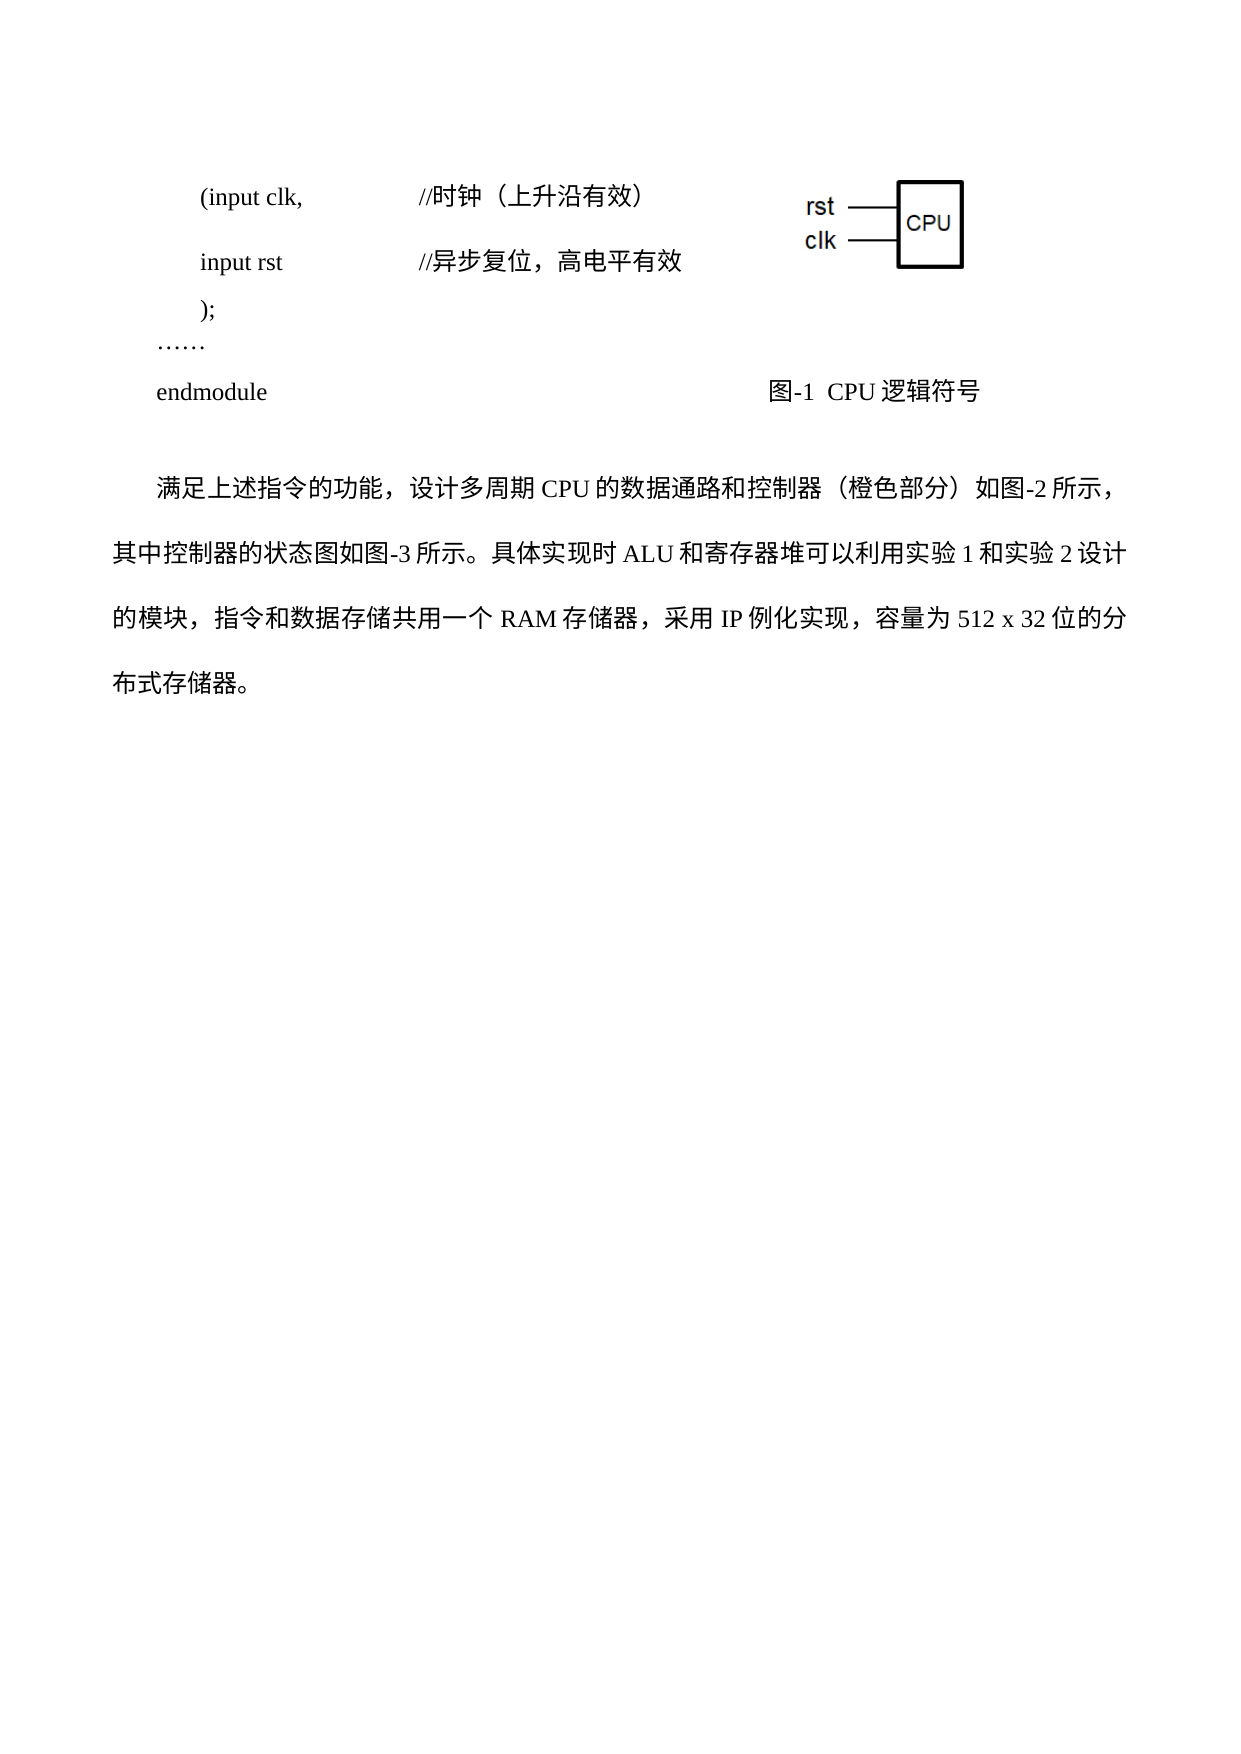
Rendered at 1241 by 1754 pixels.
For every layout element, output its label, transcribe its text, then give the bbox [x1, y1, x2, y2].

text (input clk, //时钟（上升沿有效） [156, 162, 1128, 227]
text input rst //异步复位，高电平有效 [156, 227, 1128, 292]
text ); [156, 292, 1128, 324]
picture [789, 180, 964, 270]
text 满足上述指令的功能，设计多周期CPU的数据通路和控制器（橙色部分）如图-2所示，其中控制器的状态图如图-3所示。具体实现时ALU和寄存器堆可以利用实验1和实验2设计的模块，指令和数据存储共用一个RAM存储器，采用IP例化实现，容量为512 x 32位的分布式存储器。 [112, 454, 1128, 714]
text …… [156, 324, 1128, 357]
text endmodule 图-1 CPU逻辑符号 [156, 357, 1128, 422]
